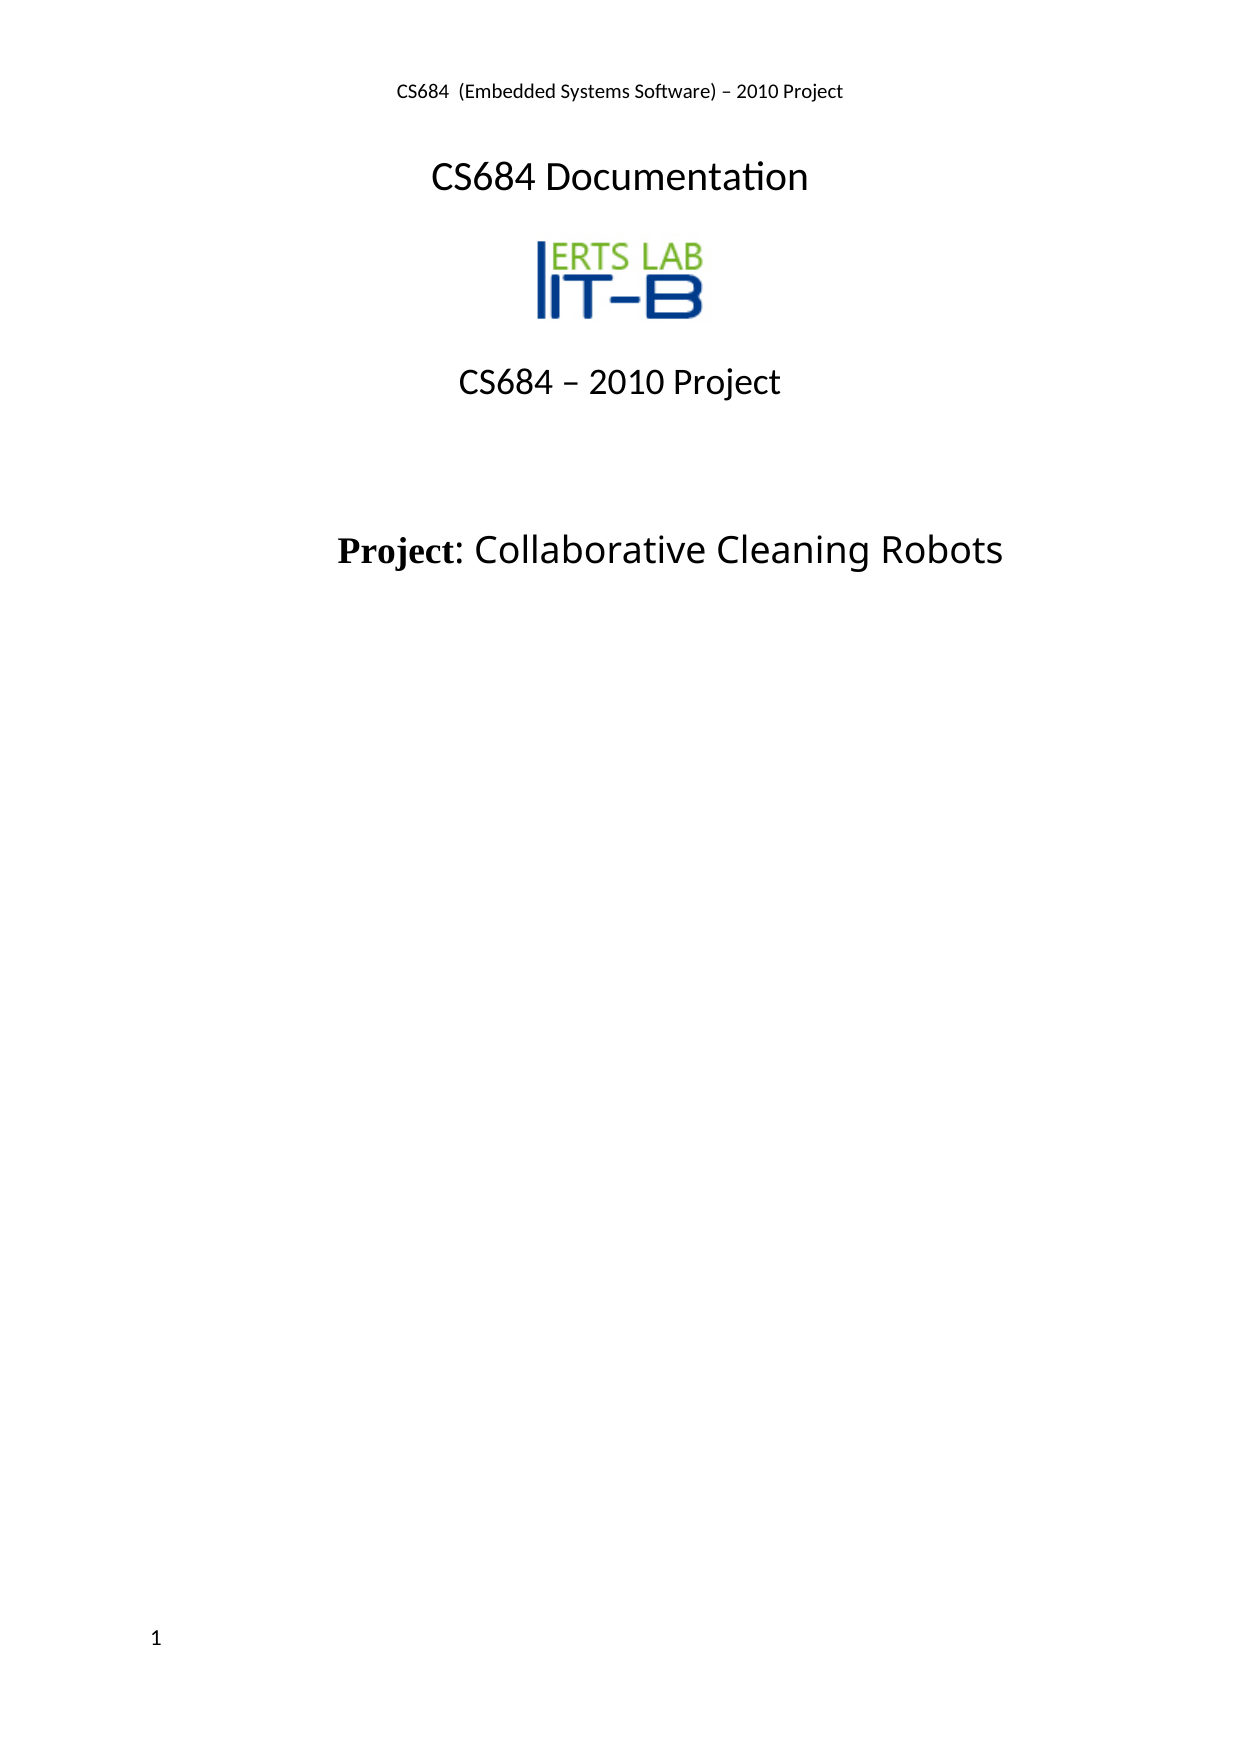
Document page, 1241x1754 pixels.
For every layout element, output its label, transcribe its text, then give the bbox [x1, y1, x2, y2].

picture [513, 221, 728, 338]
text CS684 Documentation [150, 150, 1090, 201]
text Project: Collaborative Cleaning Robots [150, 524, 1090, 575]
text CS684 – 2010 Project [150, 358, 1090, 404]
